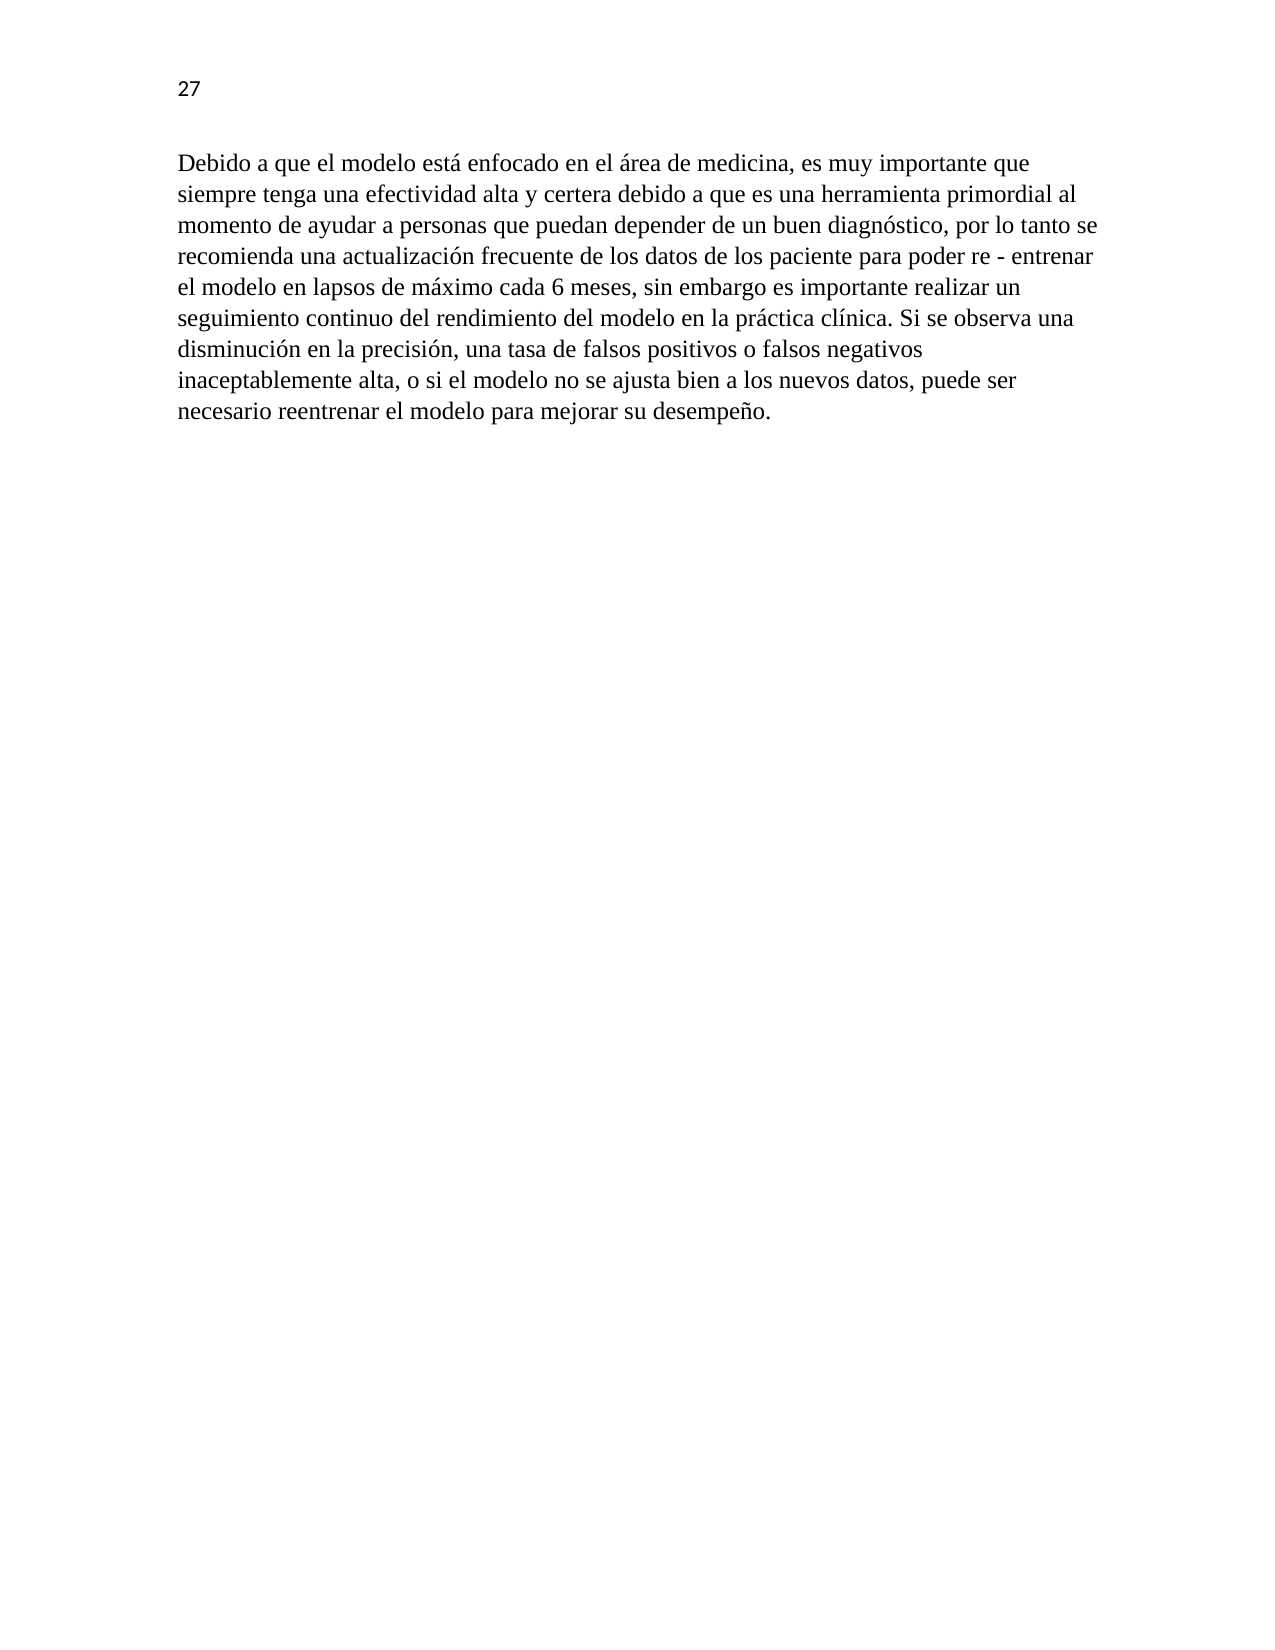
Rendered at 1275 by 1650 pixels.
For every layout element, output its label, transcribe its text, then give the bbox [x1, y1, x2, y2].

text Debido a que el modelo está enfocado en el área de medicina, es muy importante que siempre tenga una efectividad alta y certera debido a que es una herramienta primordial al momento de ayudar a personas que puedan depender de un buen diagnóstico, por lo tanto se recomienda una actualización frecuente de los datos de los paciente para poder re - entrenar el modelo en lapsos de máximo cada 6 meses, sin embargo es importante realizar un seguimiento continuo del rendimiento del modelo en la práctica clínica. Si se observa una disminución en la precisión, una tasa de falsos positivos o falsos negativos inaceptablemente alta, o si el modelo no se ajusta bien a los nuevos datos, puede ser necesario reentrenar el modelo para mejorar su desempeño. [177, 148, 1098, 425]
